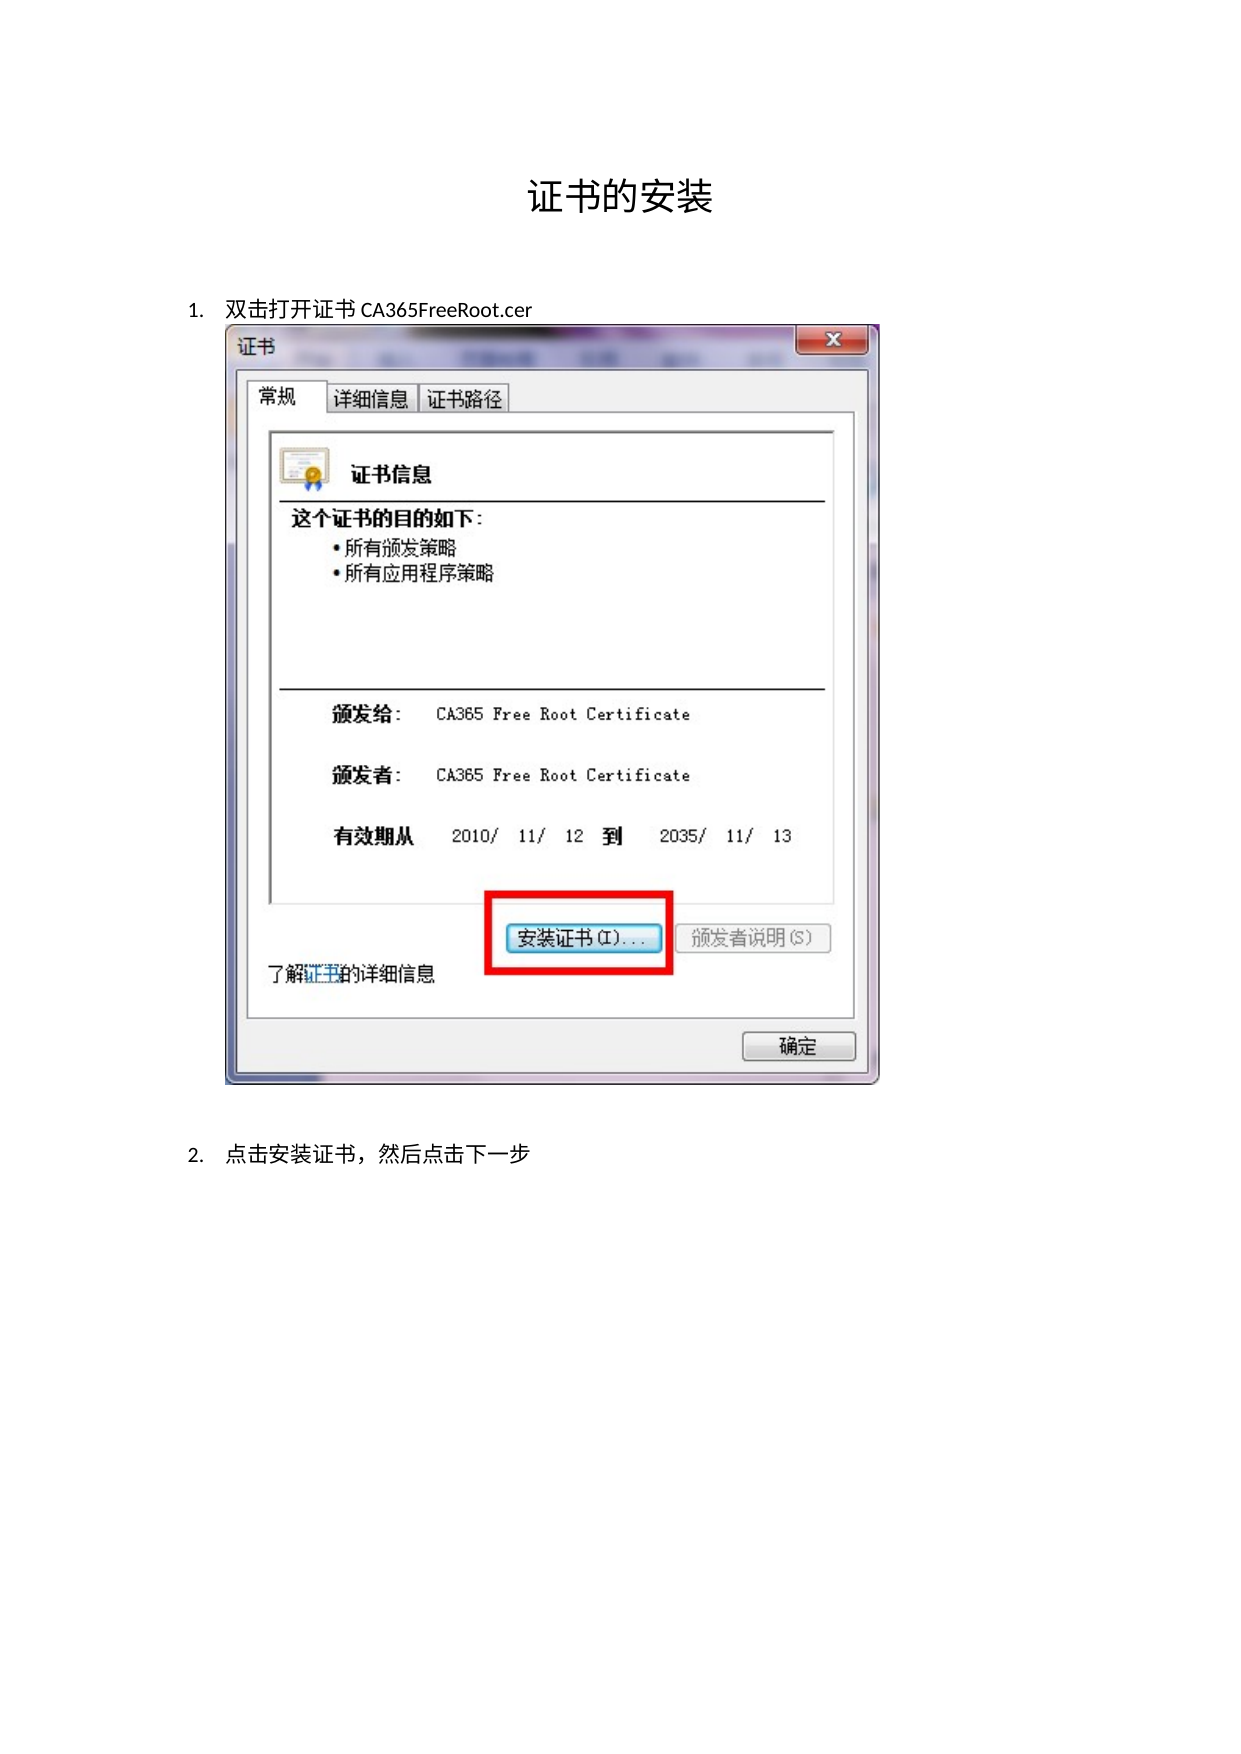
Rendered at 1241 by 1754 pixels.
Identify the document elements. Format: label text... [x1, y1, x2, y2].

list 双击打开证书CA365FreeRoot.cer [187, 292, 1053, 324]
text 证书的安装 [187, 162, 1053, 227]
picture [225, 324, 880, 1085]
list 点击安装证书，然后点击下一步 [187, 1137, 1053, 1169]
